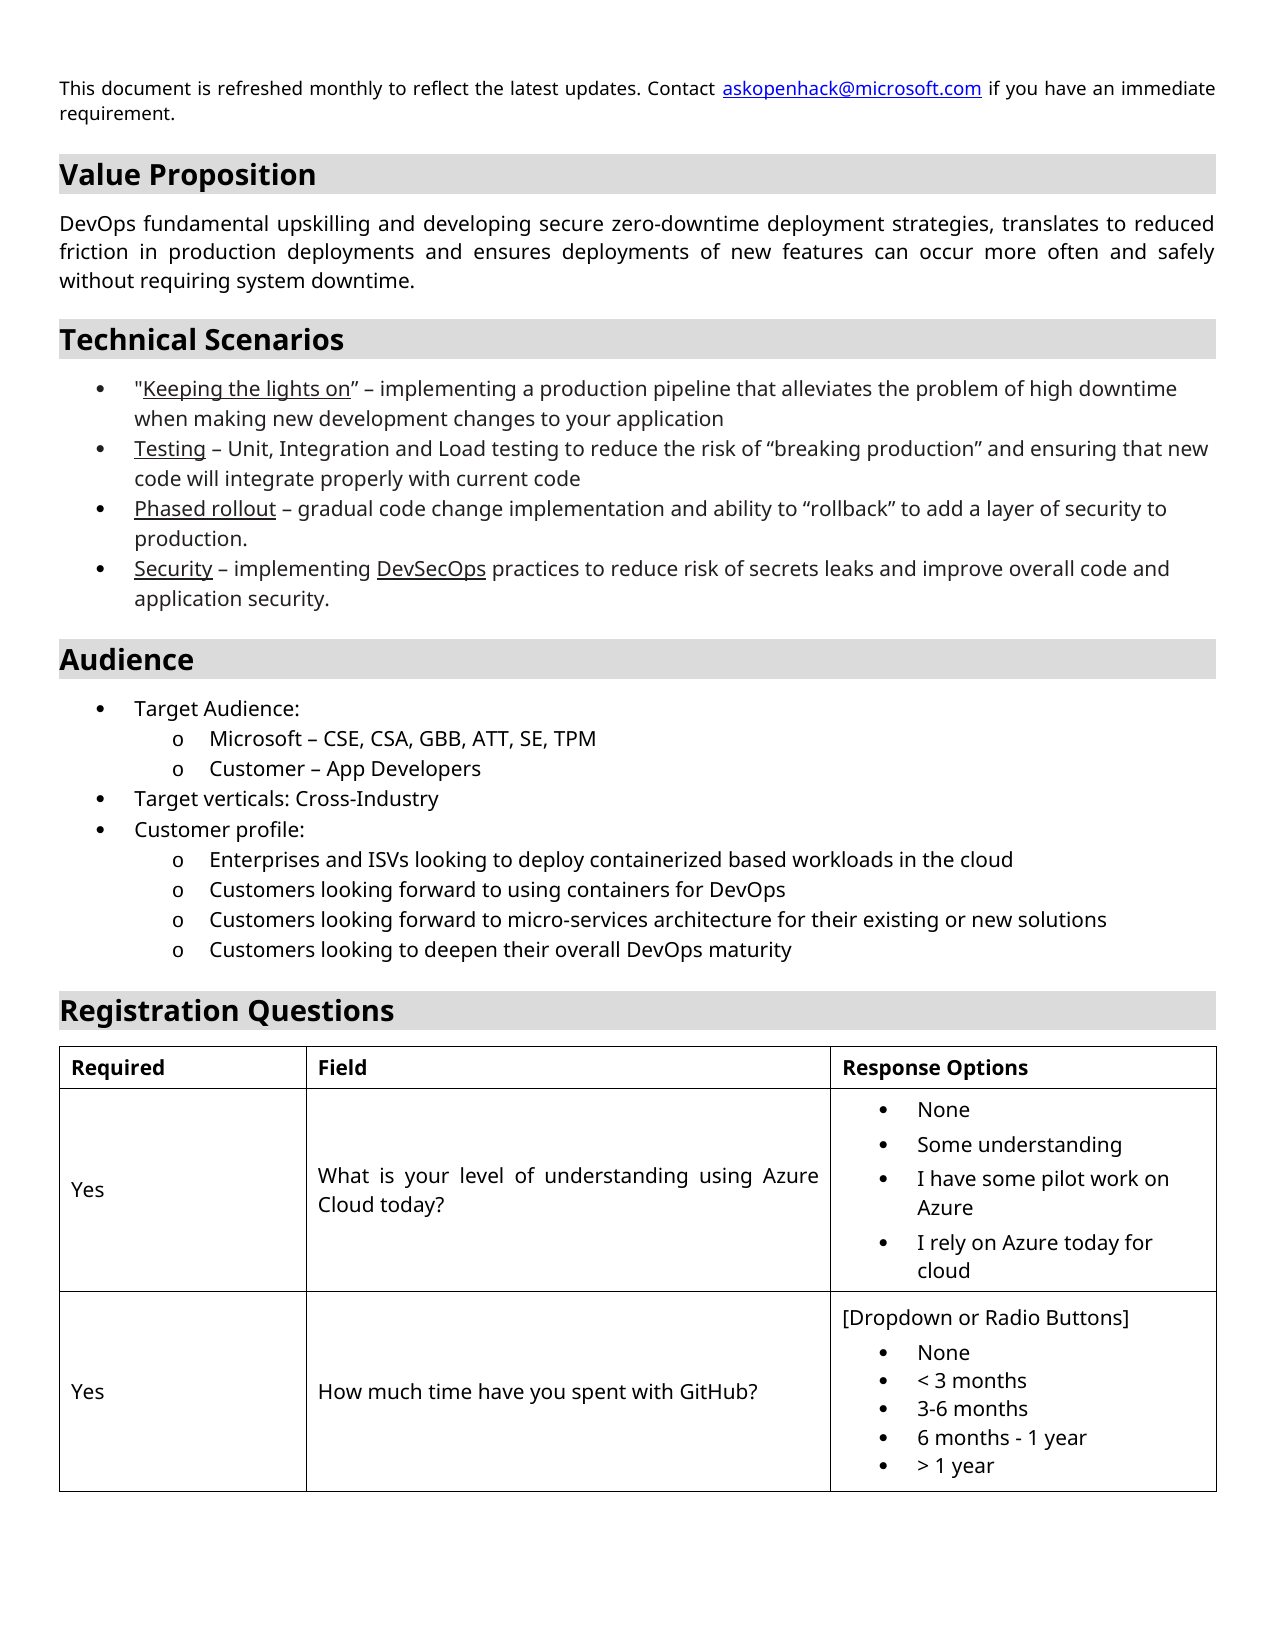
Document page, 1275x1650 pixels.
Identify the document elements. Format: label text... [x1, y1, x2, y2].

text Registration Questions [59, 991, 1216, 1030]
text Value Proposition [59, 154, 1216, 194]
text Technical Scenarios [59, 319, 1216, 359]
table_cell What is your level of understanding using Azure Cloud today? [307, 1089, 830, 1291]
list Customer – App Developers [172, 754, 1216, 783]
list Target verticals: Cross-Industry [97, 784, 1216, 813]
text Audience [59, 639, 1216, 679]
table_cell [831, 1292, 1216, 1491]
table_cell Yes [60, 1089, 306, 1291]
list Customers looking forward to using containers for DevOps [172, 875, 1216, 903]
list Microsoft – CSE, CSA, GBB, ATT, SE, TPM [172, 724, 1216, 753]
list Customers looking forward to micro-services architecture for their existing or new solutions [172, 905, 1216, 934]
table_header Required [60, 1047, 306, 1088]
table_header Field [307, 1047, 830, 1088]
table_cell Yes [60, 1292, 306, 1491]
list Customers looking to deepen their overall DevOps maturity [172, 935, 1216, 964]
list Testing – Unit, Integration and Load testing to reduce the risk of “breaking production” and ensuring that new code will integrate properly with current code [97, 434, 1216, 492]
text DevOps fundamental upskilling and developing secure zero-downtime deployment strategies, translates to reduced friction in production deployments and ensures deployments of new features can occur more often and safely without requiring system downtime. [59, 209, 1216, 294]
list Security – implementing DevSecOps practices to reduce risk of secrets leaks and improve overall code and application security. [97, 554, 1216, 613]
list Enterprises and ISVs looking to deploy containerized based workloads in the cloud [172, 845, 1216, 873]
table_header Response Options [831, 1047, 1216, 1088]
list Target Audience: [97, 694, 1216, 722]
table_cell None Some understanding I have some pilot work on Azure I rely on Azure today for cloud [831, 1089, 1216, 1291]
list Phased rollout – gradual code change implementation and ability to “rollback” to add a layer of security to production. [97, 494, 1216, 553]
list "Keeping the lights on” – implementing a production pipeline that alleviates the problem of high downtime when making new development changes to your application [97, 374, 1216, 432]
table_cell How much time have you spent with GitHub? [307, 1292, 830, 1491]
list Customer profile: [97, 815, 1216, 843]
